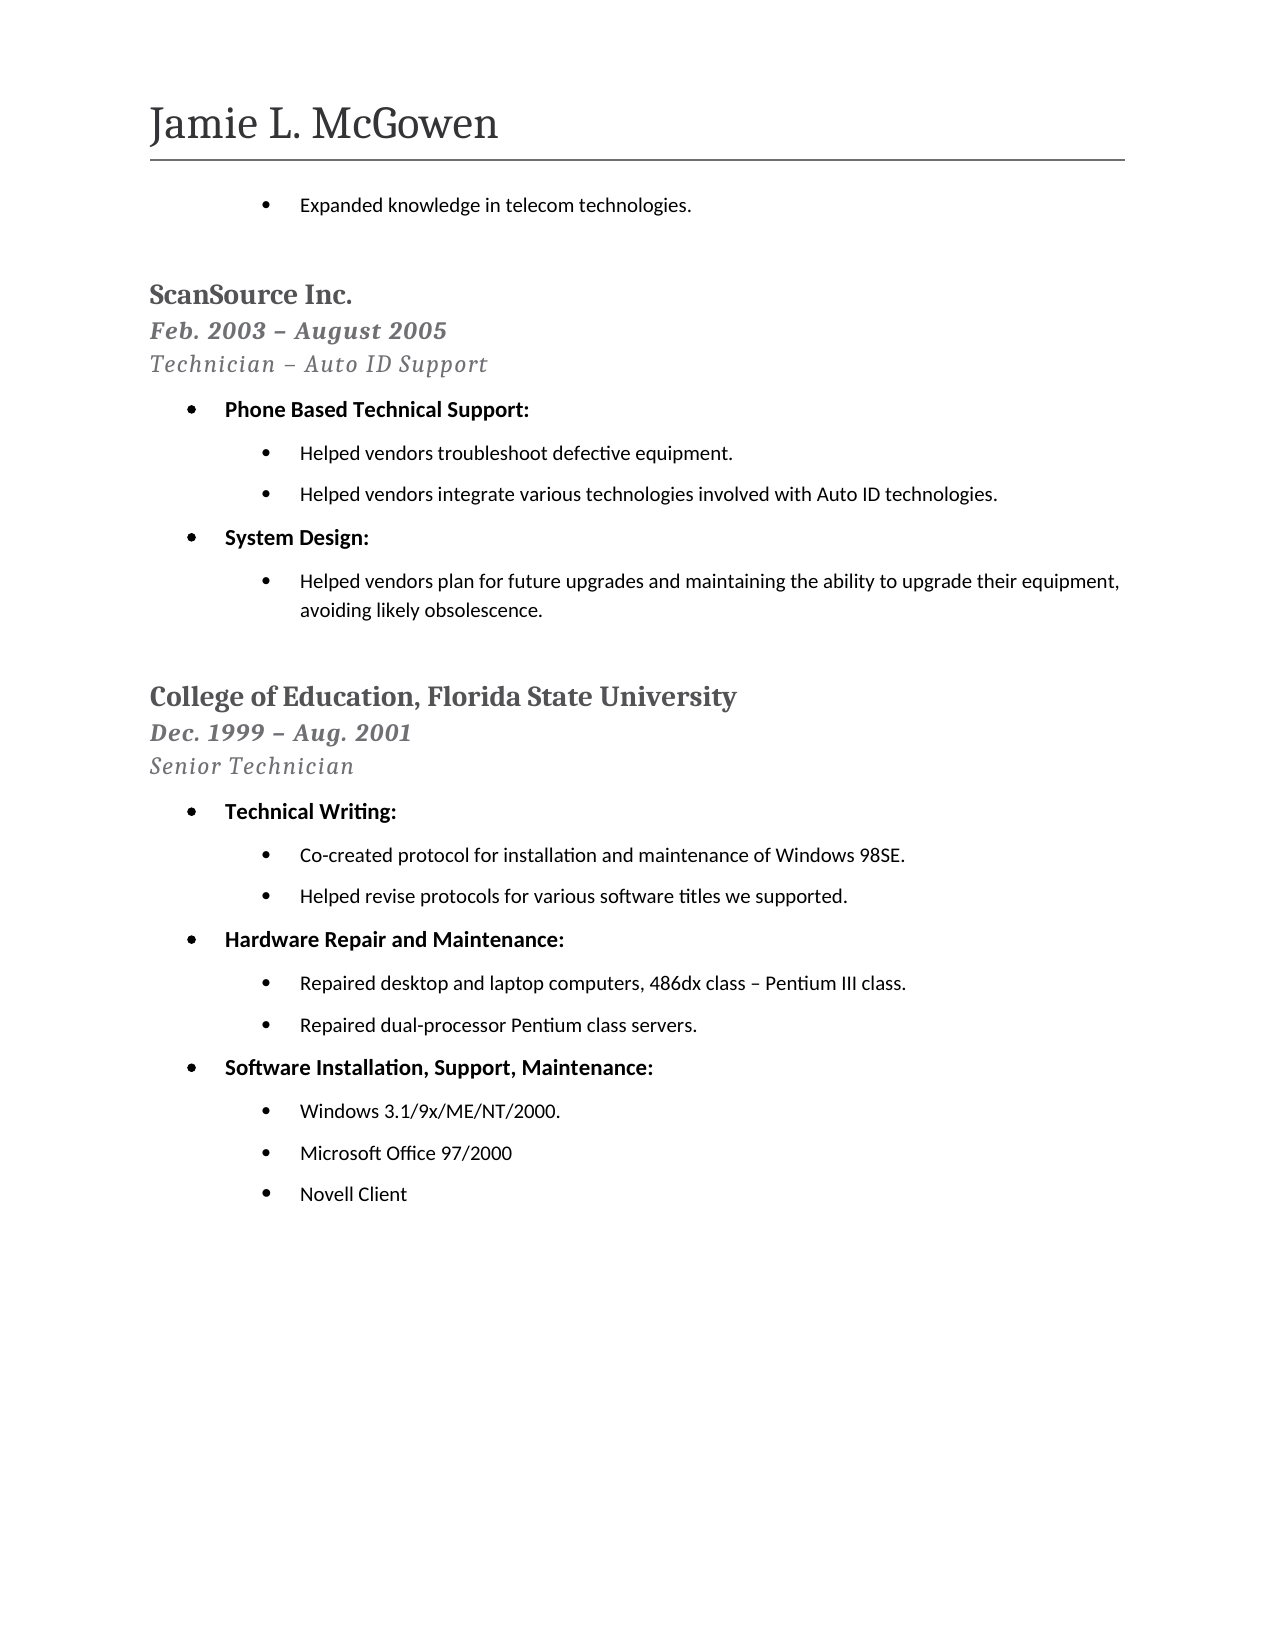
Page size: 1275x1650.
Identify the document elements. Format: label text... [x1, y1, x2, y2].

subtitle ScanSource Inc. [150, 278, 1125, 312]
list Phone Based Technical Support: [187, 395, 1125, 423]
list Helped vendors plan for future upgrades and maintaining the ability to upgrade their equipment, avoiding likely obsolescence. [262, 568, 1125, 622]
list Helped vendors troubleshoot defective equipment. [262, 440, 1125, 465]
list Co-created protocol for installation and maintenance of Windows 98SE. [262, 842, 1125, 867]
list Hardware Repair and Maintenance: [187, 925, 1125, 953]
list Novell Client [262, 1181, 1125, 1207]
list Repaired desktop and laptop computers, 486dx class – Pentium class. [262, 970, 1125, 996]
subtitle Technician – Auto ID Support [150, 349, 1125, 378]
list Helped revise protocols for various software titles we supported. [262, 884, 1125, 909]
list Microsoft Office 97/2000 [262, 1140, 1125, 1165]
subtitle Senior Technician [150, 752, 1125, 781]
list Repaired dual-processor Pentium class servers. [262, 1012, 1125, 1037]
list Software Installation, Support, Maintenance: [187, 1053, 1125, 1081]
subtitle Feb. 2003 – August 2005 [150, 317, 1125, 345]
list Helped vendors integrate various technologies involved with Auto ID technologies. [262, 481, 1125, 507]
subtitle College of Education, Florida State University [150, 680, 1125, 714]
subtitle Dec. 1999 – Aug. 2001 [150, 719, 1125, 748]
list Windows 3.1/9x/ME/NT/2000. [262, 1098, 1125, 1123]
list Expanded knowledge in telecom technologies. [262, 192, 1125, 217]
list System Design: [187, 523, 1125, 551]
list Technical Writing: [187, 797, 1125, 825]
